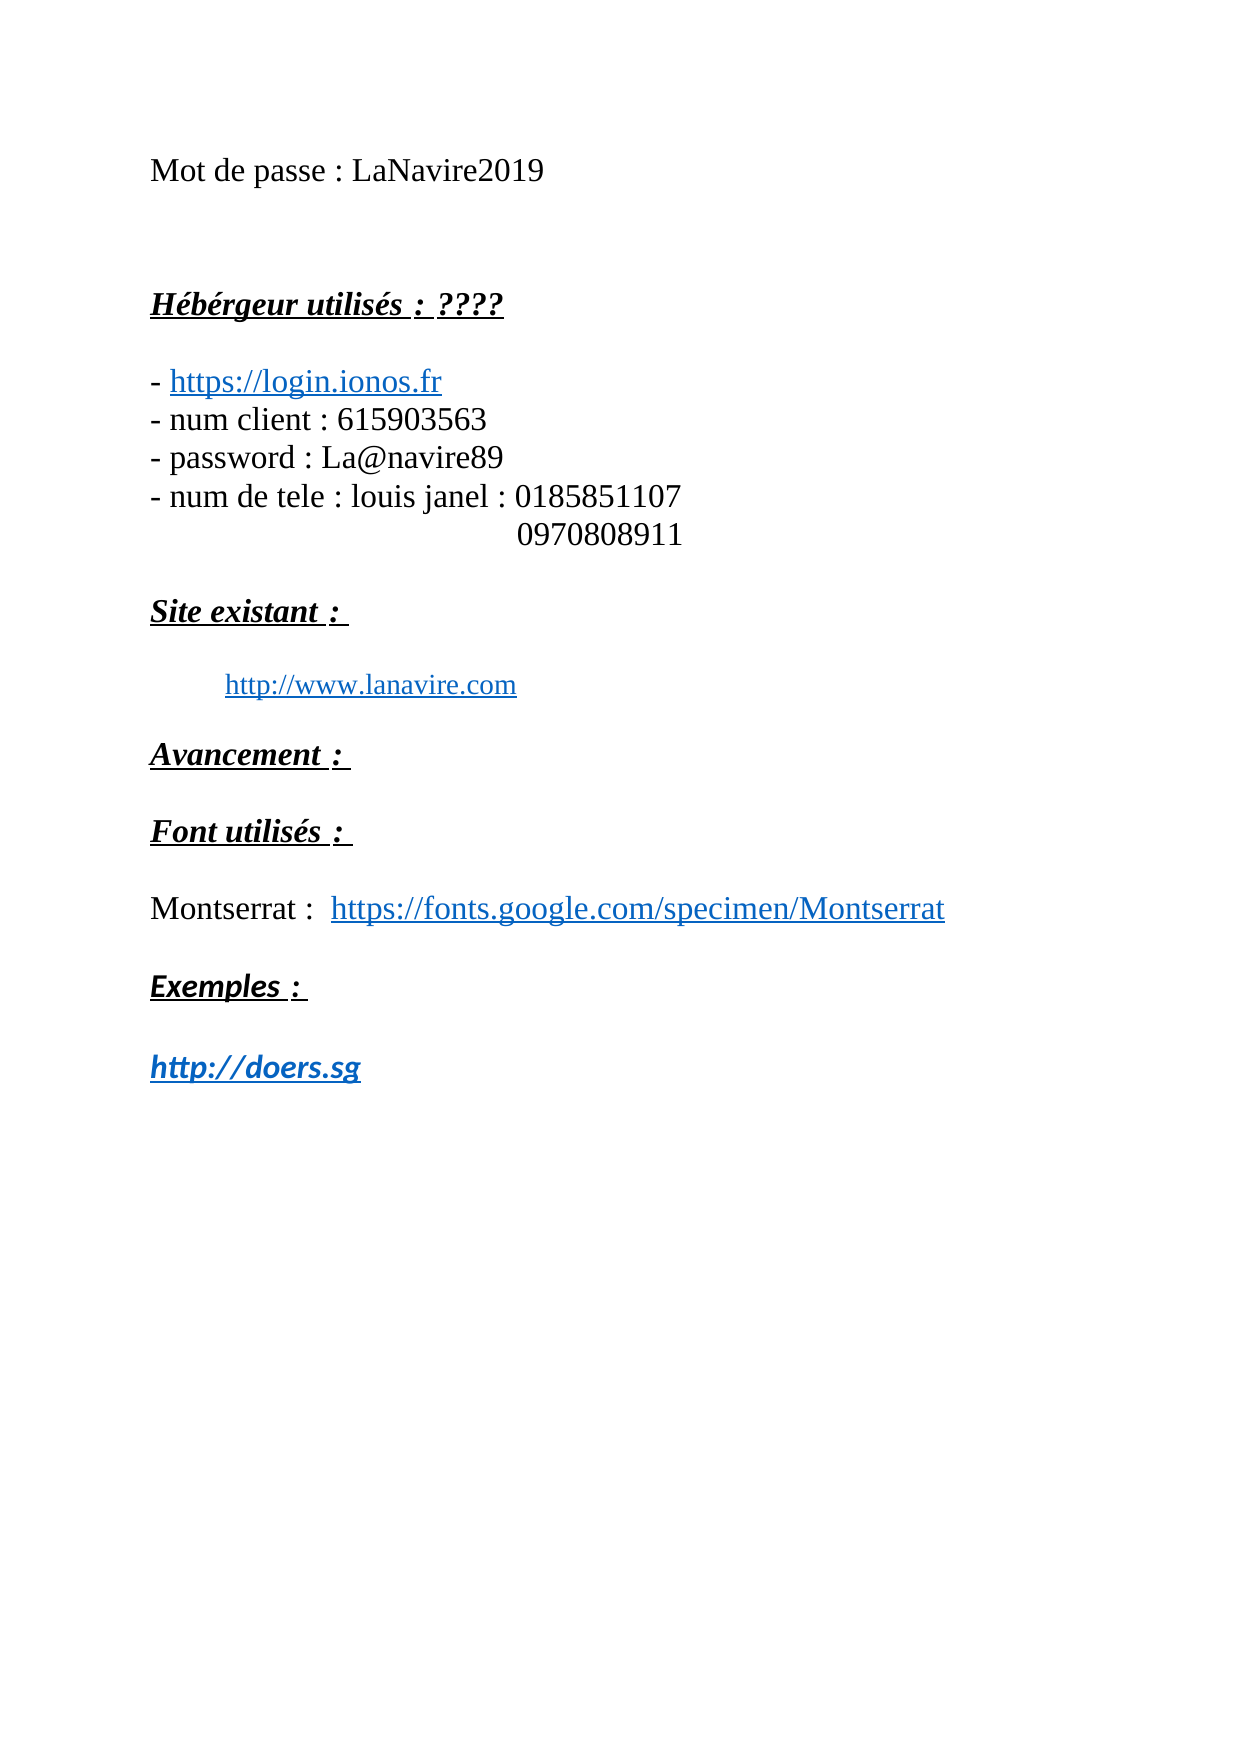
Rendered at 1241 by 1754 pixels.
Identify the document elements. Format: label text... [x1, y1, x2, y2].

text 0970808911 [150, 514, 1090, 552]
text Avancement : [150, 734, 1090, 773]
text http://www.lanavire.com [150, 667, 1090, 701]
text Site existant : [150, 591, 1090, 629]
text Exemples : [150, 964, 1090, 1005]
text - num de tele : louis janel : 0185851107 [150, 476, 1090, 514]
text Montserrat : https://fonts.google.com/specimen/Montserrat [150, 888, 1090, 926]
text - password : La@navire89 [150, 437, 1090, 476]
text Mot de passe : LaNavire2019 [150, 150, 1090, 188]
text http://doers.sg [150, 1046, 1090, 1087]
text Font utilisés : [150, 811, 1090, 849]
text Hébérgeur utilisés : ???? [150, 284, 1090, 322]
text - num client : 615903563 [150, 399, 1090, 437]
text - https://login.ionos.fr [150, 361, 1090, 399]
